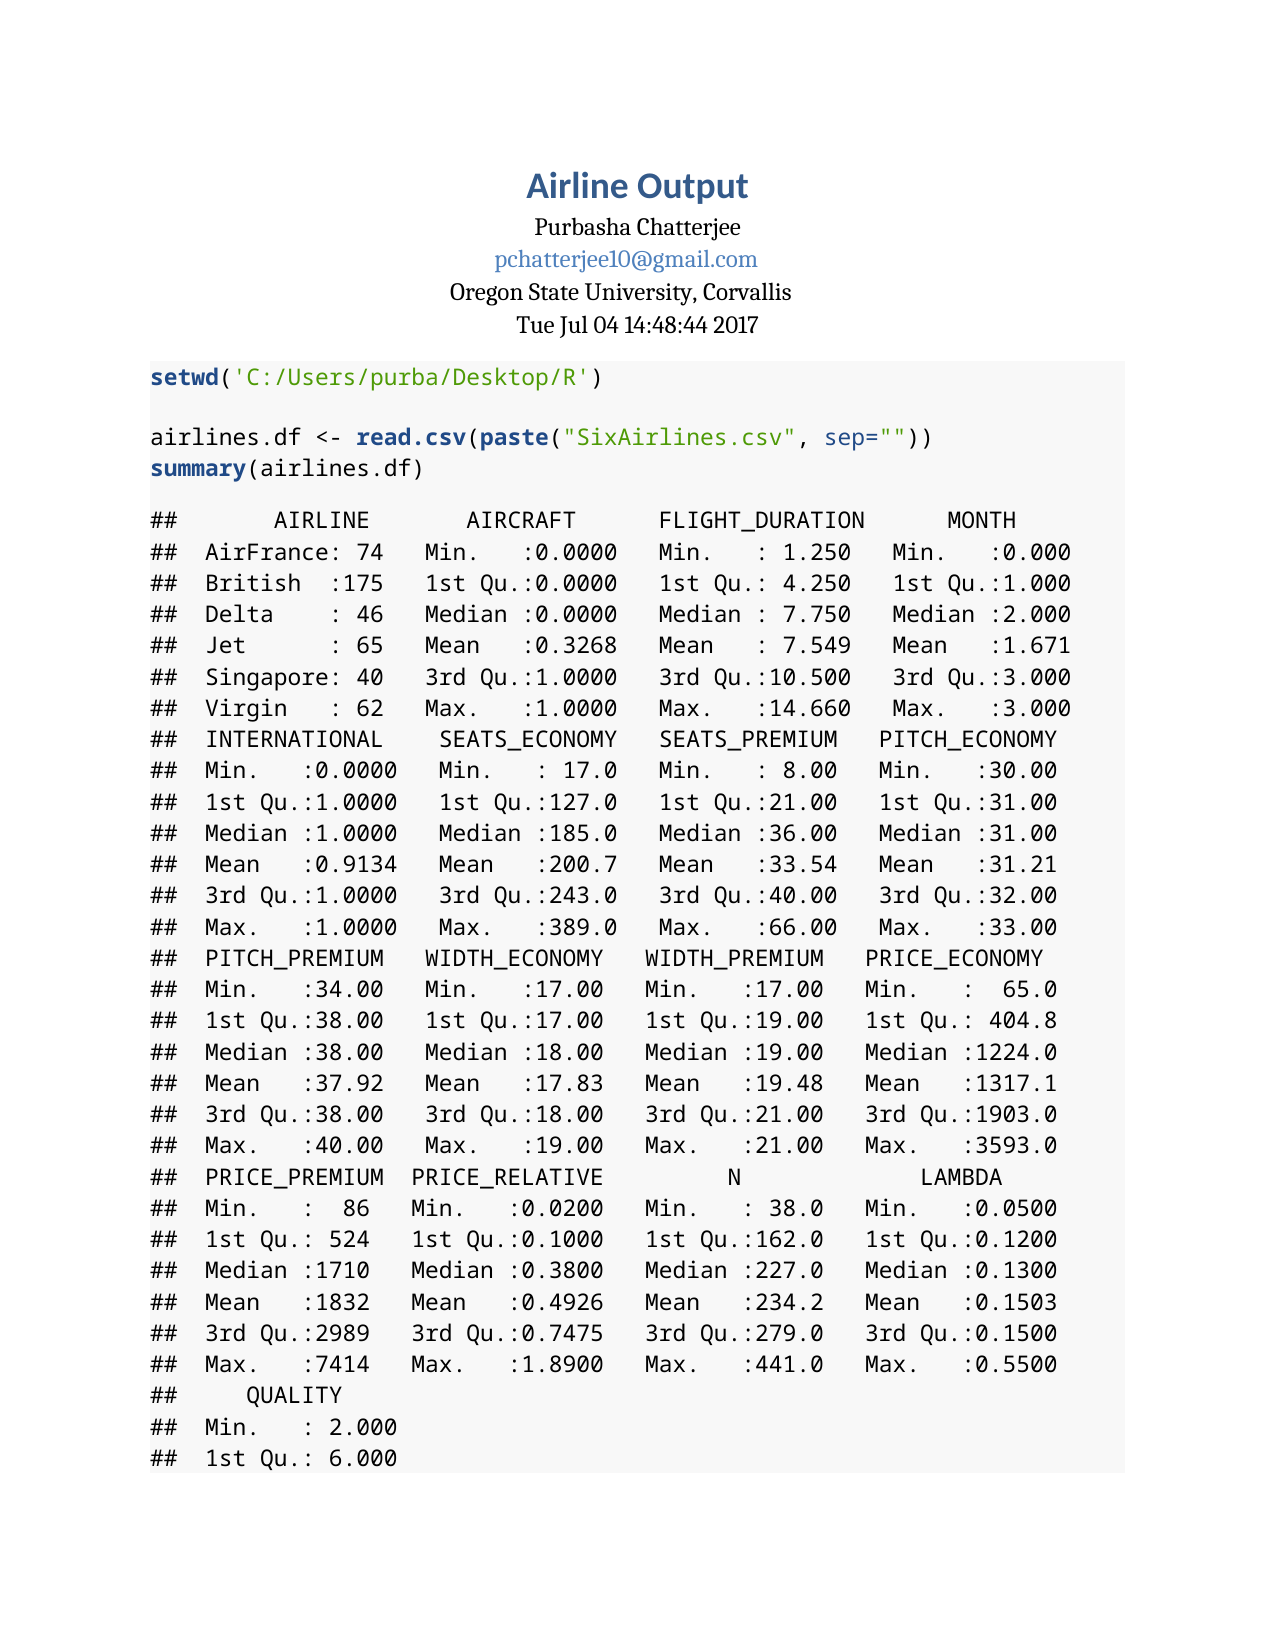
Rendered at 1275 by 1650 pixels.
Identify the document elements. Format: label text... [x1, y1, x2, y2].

text Oregon State University, Corvallis [450, 278, 1125, 307]
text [150, 504, 1125, 1473]
text setwd('C:/Users/purba/Desktop/R') airlines.df <- read.csv(paste("SixAirlines.csv", sep="")) summary(airlines.df) [150, 361, 1125, 483]
text Purbasha Chatterjee [150, 212, 1125, 241]
title Airline Output [150, 162, 1125, 208]
text Tue Jul 04 14:48:44 2017 [150, 311, 1125, 340]
text pchatterjee10@gmail.com [450, 245, 1125, 274]
